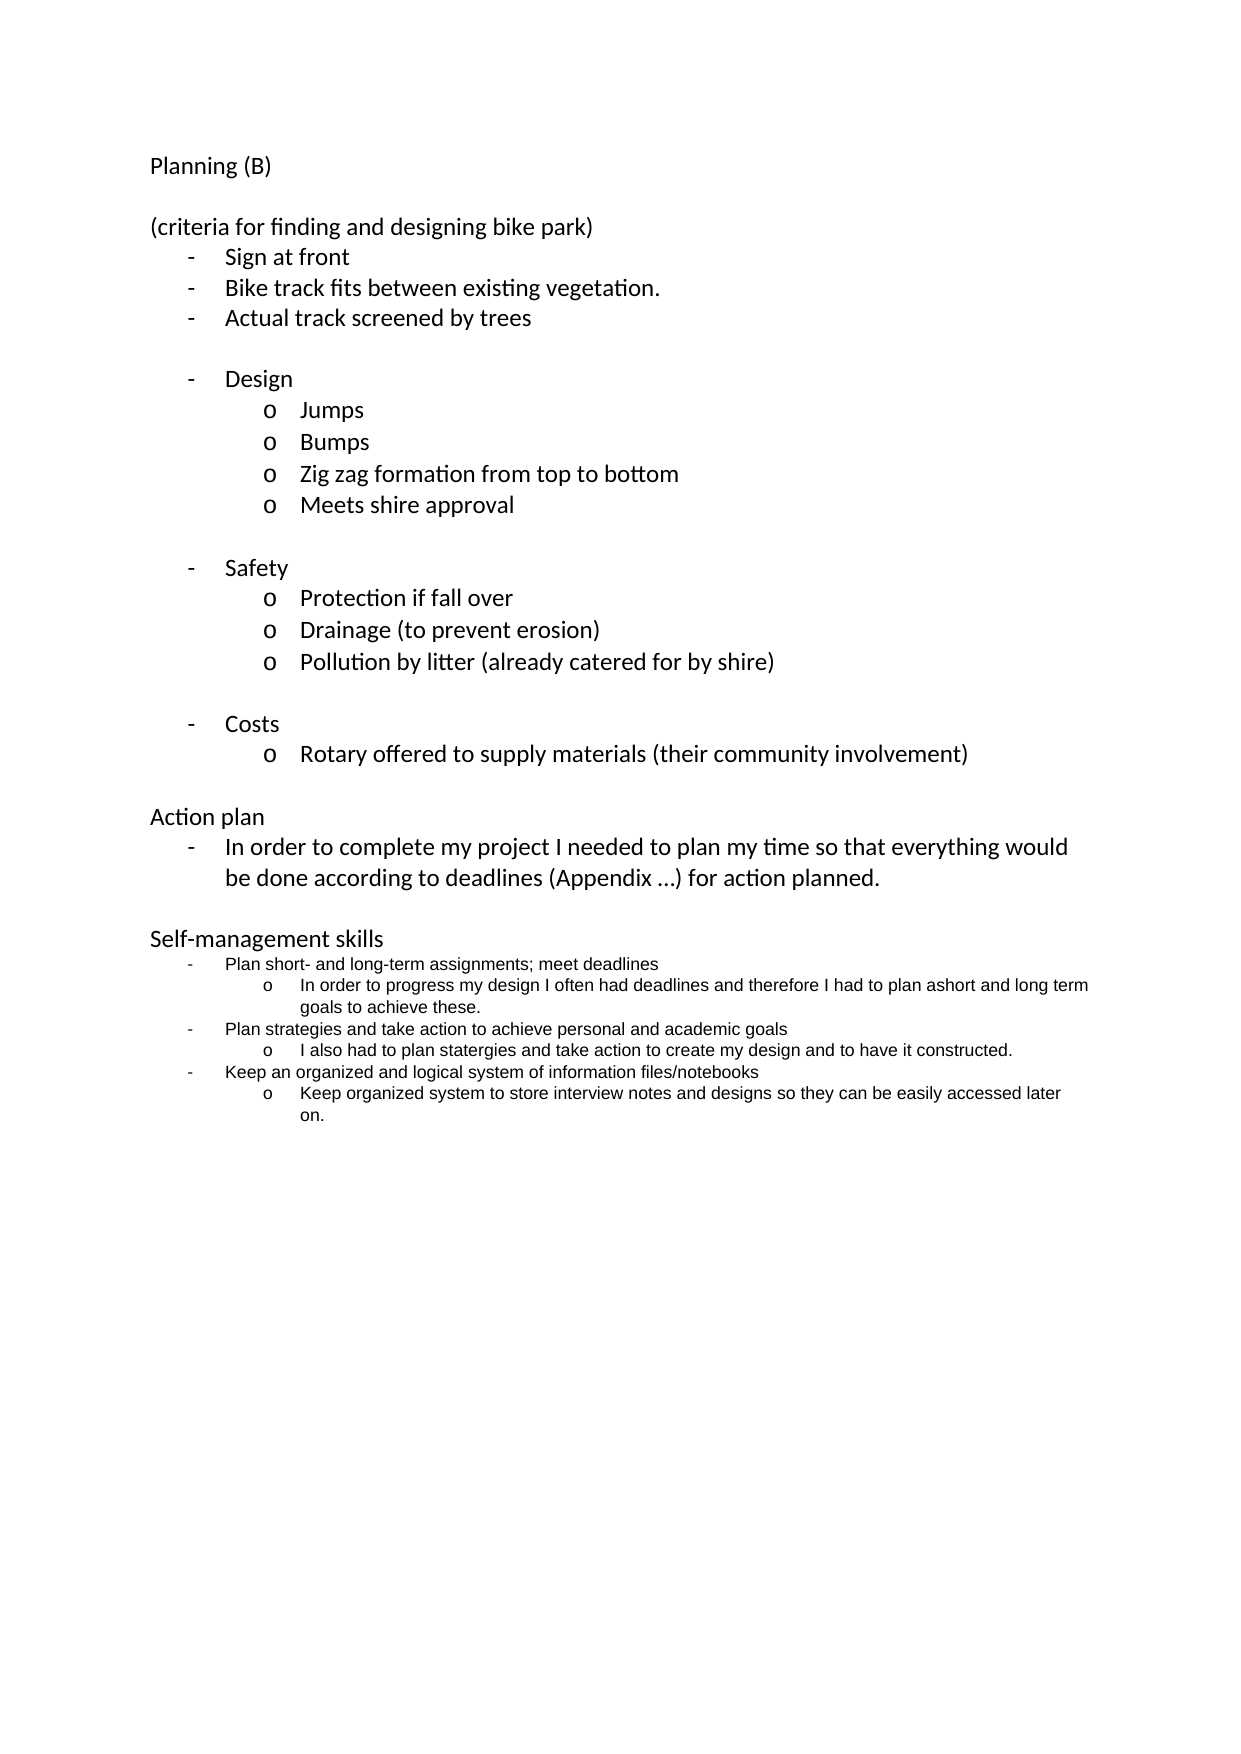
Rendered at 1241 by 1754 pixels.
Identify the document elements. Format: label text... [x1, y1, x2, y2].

text Self-management skills [150, 923, 1090, 953]
list Sign at front [187, 242, 1090, 272]
list Costs [187, 708, 1090, 739]
list Rotary offered to supply materials (their community involvement) [262, 739, 1090, 770]
list Meets shire approval [262, 489, 1090, 521]
list Bumps [262, 426, 1090, 458]
list Keep organized system to store interview notes and designs so they can be easily accessed later on. [262, 1083, 1090, 1125]
list I also had to plan statergies and take action to create my design and to have it constructed. [262, 1039, 1090, 1061]
list Keep an organized and logical system of information files/notebooks [187, 1061, 1090, 1083]
list Safety [187, 552, 1090, 582]
list Drainage (to prevent erosion) [262, 614, 1090, 646]
text Action plan [150, 801, 1090, 831]
list In order to progress my design I often had deadlines and therefore I had to plan ashort and long term goals to achieve these. [262, 975, 1090, 1018]
list Plan strategies and take action to achieve personal and academic goals [187, 1018, 1090, 1039]
list Bike track fits between existing vegetation. [187, 272, 1090, 303]
list Actual track screened by trees [187, 303, 1090, 333]
list Jumps [262, 394, 1090, 426]
list Plan short- and long-term assignments; meet deadlines [187, 953, 1090, 975]
text (criteria for finding and designing bike park) [150, 211, 1090, 242]
list Pollution by litter (already catered for by shire) [262, 646, 1090, 678]
text Planning (B) [150, 150, 1090, 181]
list Design [187, 364, 1090, 394]
list Zig zag formation from top to bottom [262, 458, 1090, 489]
list Protection if fall over [262, 582, 1090, 614]
list In order to complete my project I needed to plan my time so that everything would be done according to deadlines (Appendix …) for action planned. [187, 831, 1090, 892]
